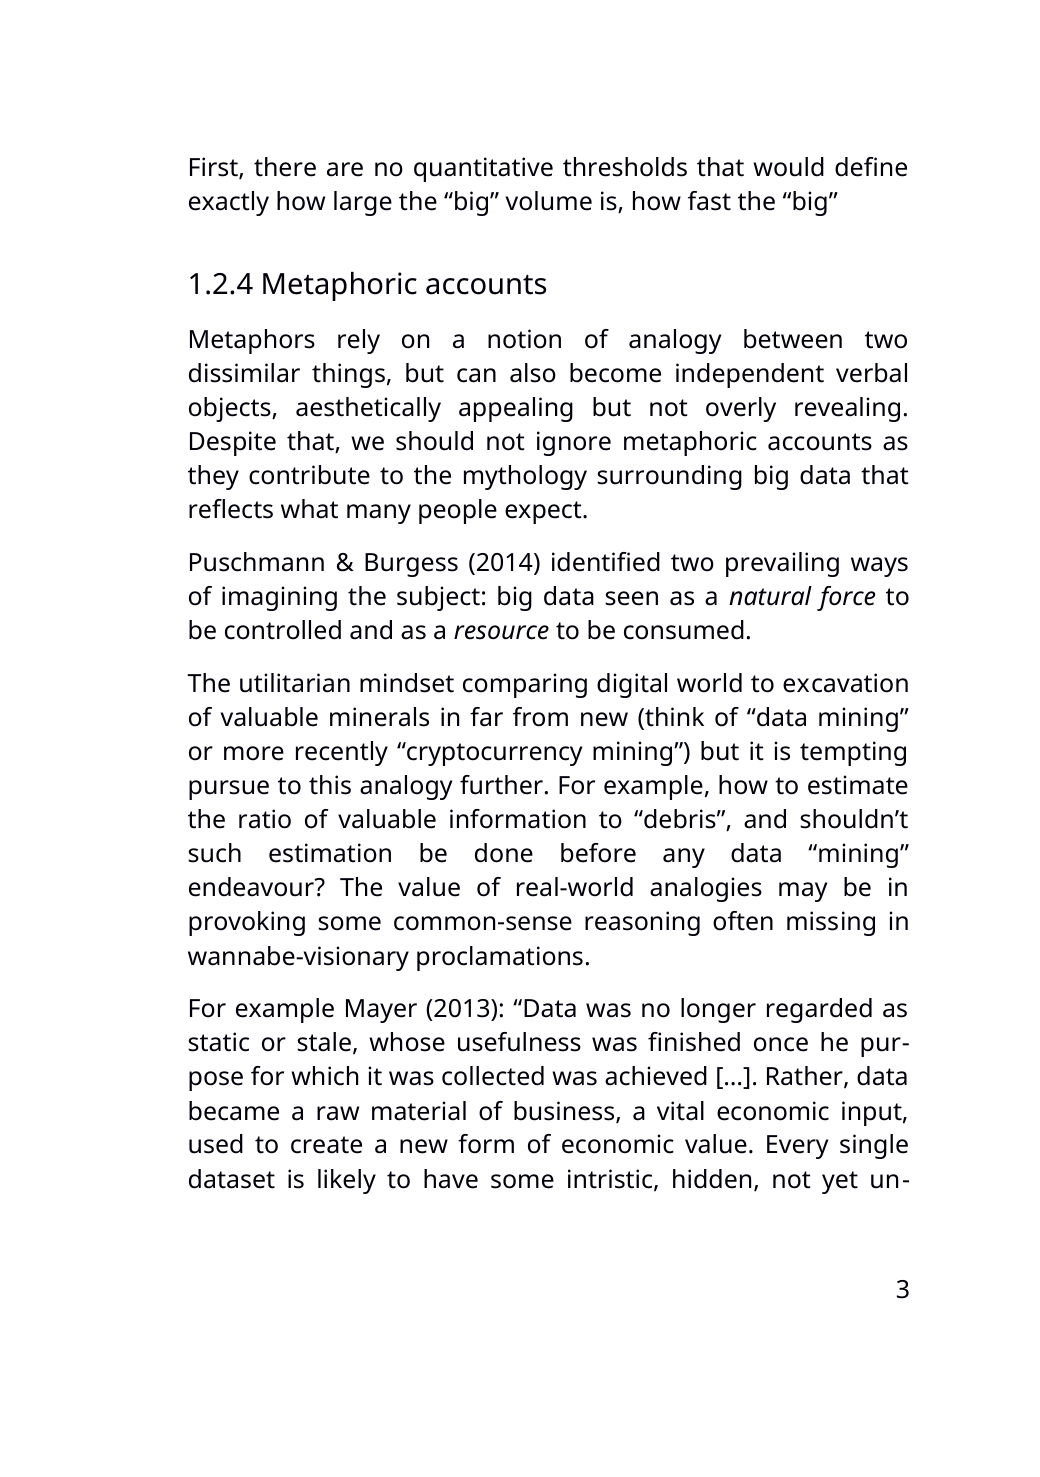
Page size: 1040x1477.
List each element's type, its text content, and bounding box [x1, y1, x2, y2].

text First, there are no quantitative thresholds that would define exactly how large the “big” volume is, how fast the “big” [187, 150, 910, 218]
text Puschmann & Burgess (2014) identified two prevailing ways of imagining the subject: big data seen as a natural force to be controlled and as a resource to be consumed. [187, 545, 910, 647]
text Metaphors rely on a notion of analogy between two dissimilar things, but can also become independent verbal objects, aesthetically appealing but not overly revealing. Despite that, we should not ignore metaphoric accounts as they contribute to the mythology surrounding big data that reflects what many people expect. [187, 322, 910, 526]
text The utilitarian mindset comparing digital world to excavation of valuable minerals in far from new (think of “data mining” or more recently “cryptocurrency mining”) but it is tempting pursue to this analogy further. For example, how to estimate the ratio of valuable information to “debris”, and shouldn’t such estimation be done before any data “mining” endeavour? The value of real-world analogies may be in provoking some common-sense reasoning often missing in wannabe-visionary proclamations. [187, 666, 910, 972]
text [187, 991, 910, 1195]
subtitle 1.2.4 Metaphoric accounts [187, 263, 910, 303]
